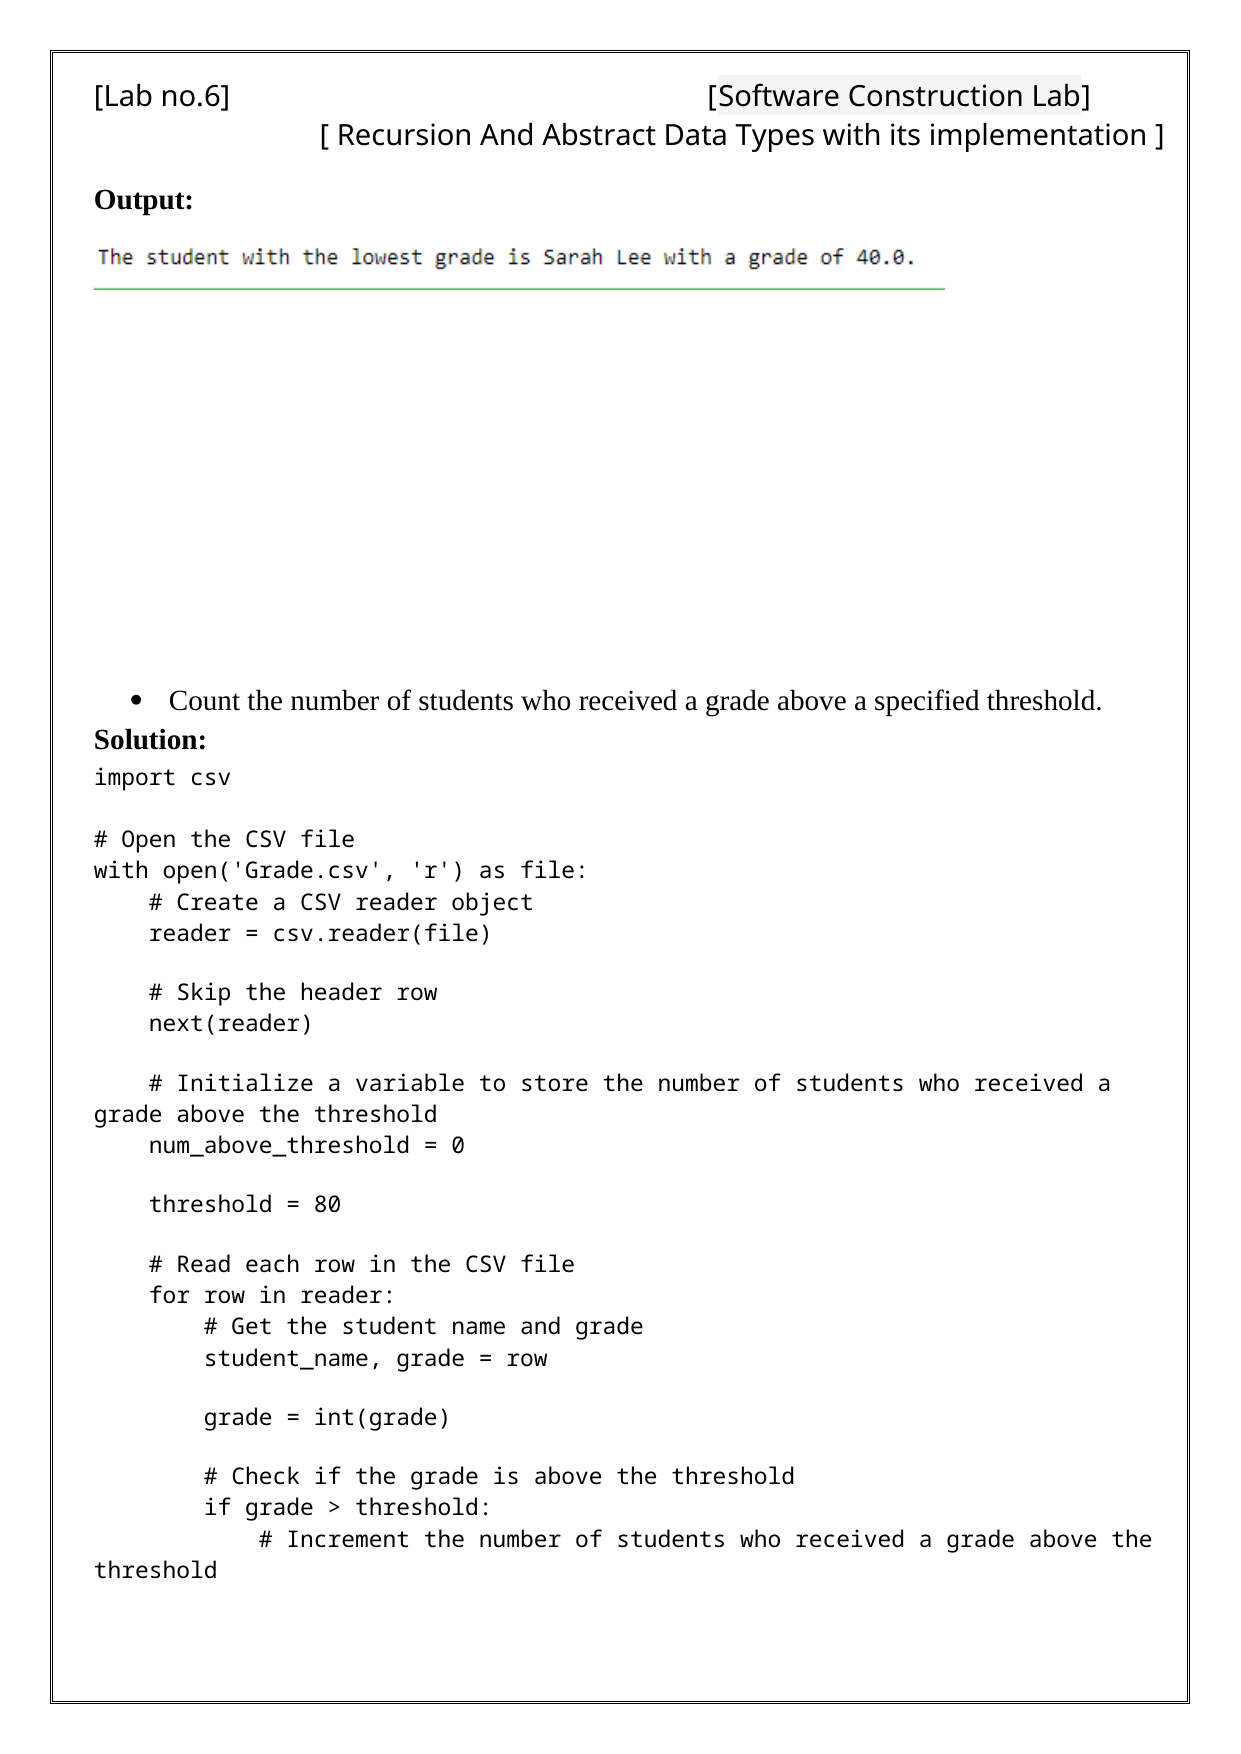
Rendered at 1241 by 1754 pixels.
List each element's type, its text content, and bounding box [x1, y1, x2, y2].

text next(reader) [94, 1007, 1165, 1039]
text # Read each row in the CSV file [94, 1248, 1165, 1279]
text num_above_threshold = 0 [94, 1129, 1165, 1160]
text student_name, grade = row [94, 1341, 1165, 1373]
text # Create a CSV reader object [94, 886, 1165, 917]
text if grade > threshold: [94, 1491, 1165, 1522]
text # Initialize a variable to store the number of students who received a grade above the threshold [94, 1067, 1165, 1129]
text # Skip the header row [94, 976, 1165, 1007]
picture [93, 239, 946, 290]
list Count the number of students who received a grade above a specified threshold. [131, 683, 1165, 717]
text reader = csv.reader(file) [94, 917, 1165, 948]
text # Get the student name and grade [94, 1310, 1165, 1341]
text Output: [94, 182, 1165, 216]
text with open('Grade.csv', 'r') as file: [94, 854, 1165, 886]
text threshold = 80 [94, 1188, 1165, 1220]
text # Open the CSV file [94, 823, 1165, 854]
text grade = int(grade) [94, 1401, 1165, 1432]
text # Increment the number of students who received a grade above the threshold [94, 1522, 1165, 1585]
text import csv [94, 761, 1165, 792]
text Solution: [94, 722, 1165, 756]
text for row in reader: [94, 1279, 1165, 1310]
text # Check if the grade is above the threshold [94, 1460, 1165, 1491]
